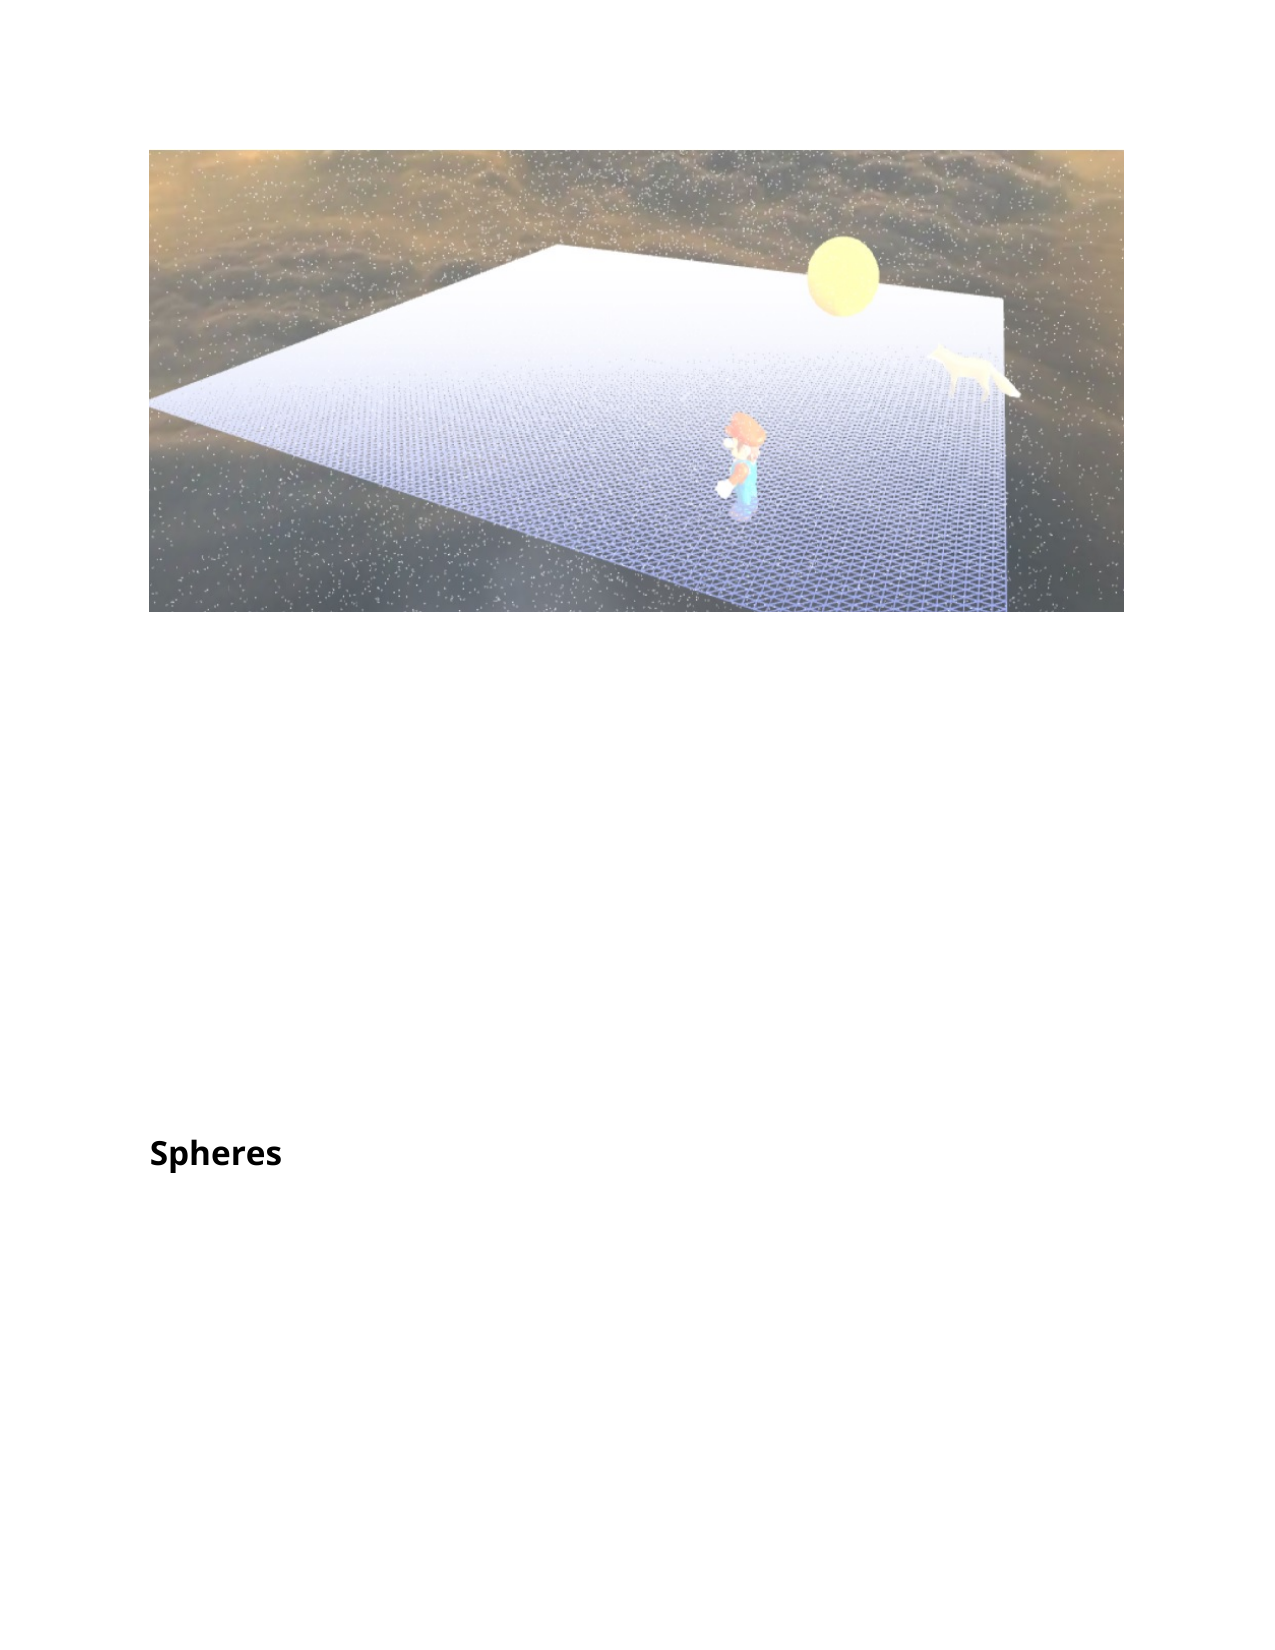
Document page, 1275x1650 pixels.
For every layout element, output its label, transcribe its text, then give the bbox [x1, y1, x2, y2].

picture [149, 149, 1124, 612]
text Spheres [150, 1130, 1125, 1175]
